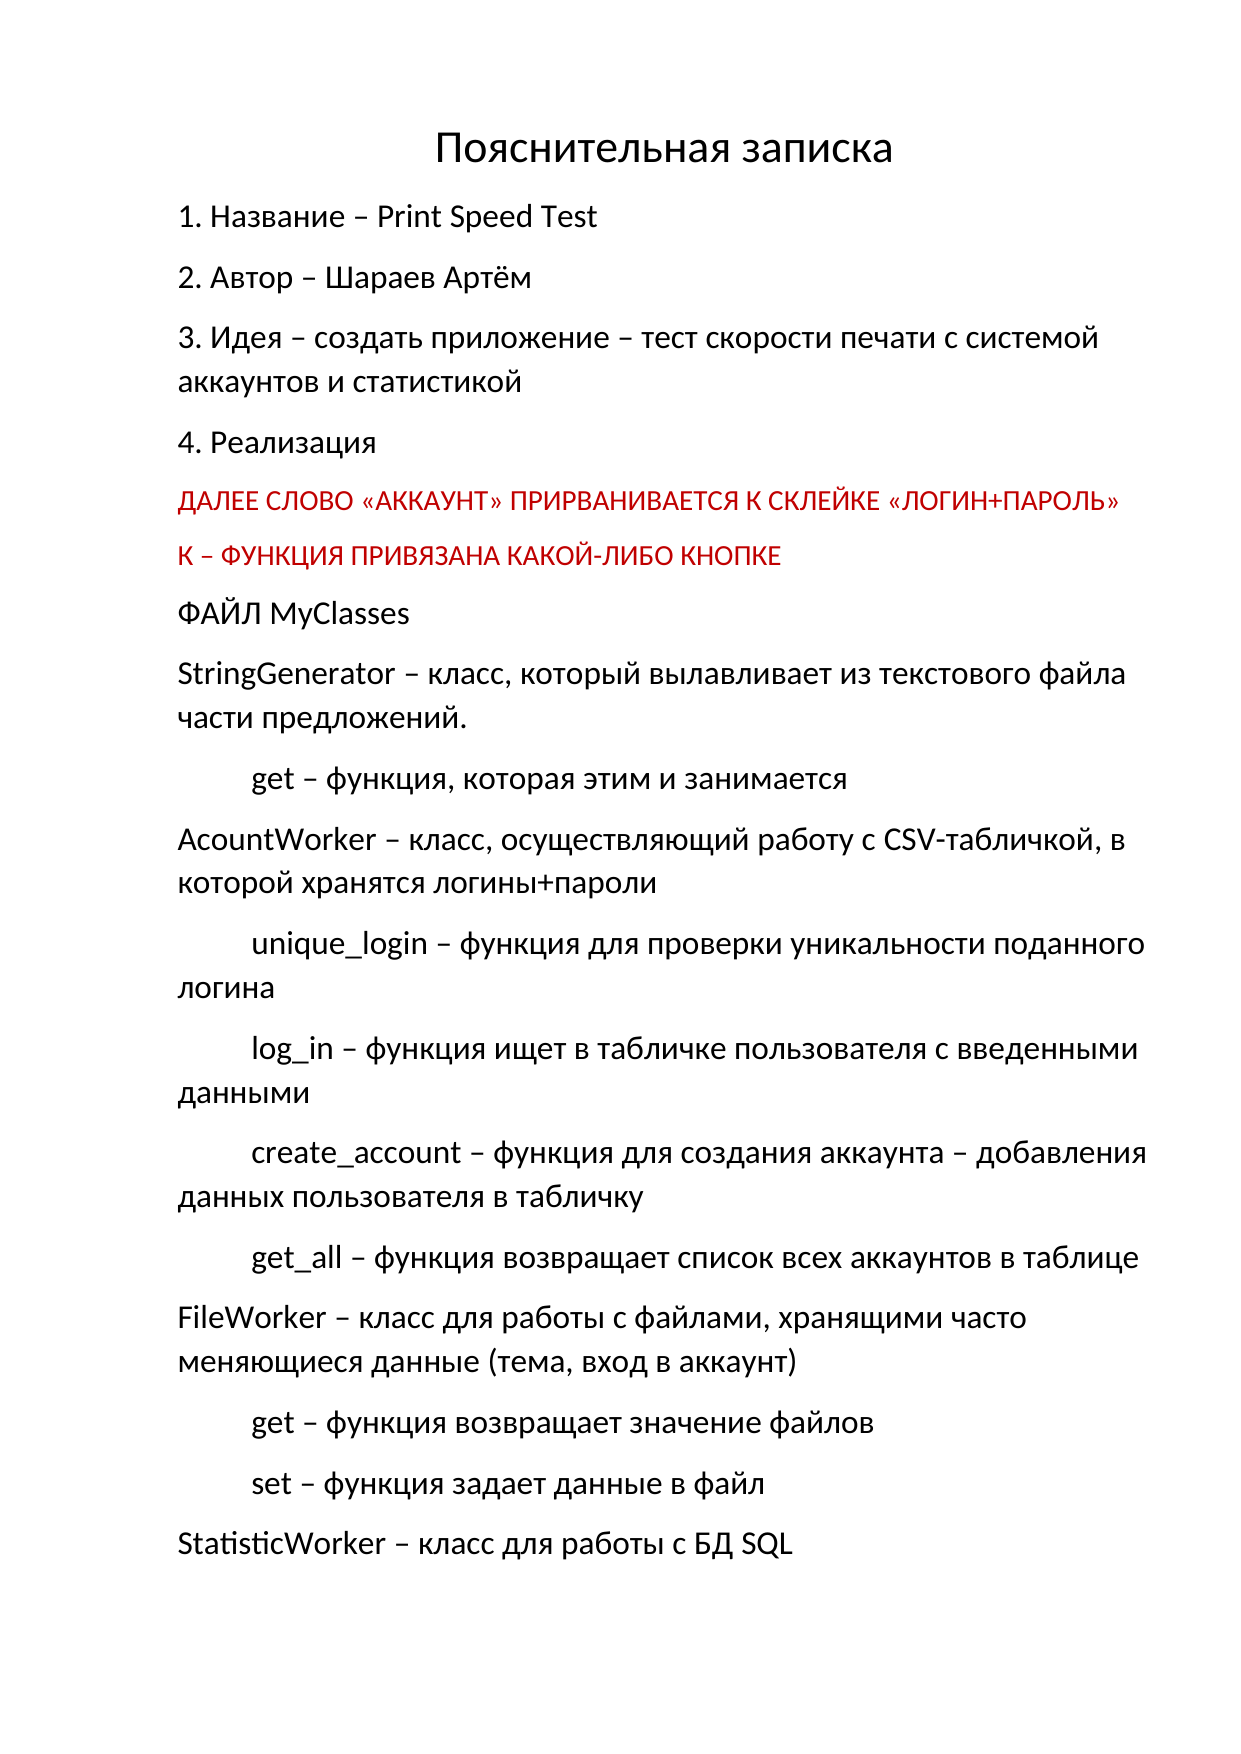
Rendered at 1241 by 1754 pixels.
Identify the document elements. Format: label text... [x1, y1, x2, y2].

text 4. Реализация [177, 421, 1152, 462]
text StatisticWorker – класс для работы с БД SQL [177, 1522, 1152, 1563]
text get_all – функция возвращает список всех аккаунтов в таблице [177, 1236, 1152, 1277]
text get – функция возвращает значение файлов [177, 1401, 1152, 1442]
text Пояснительная записка [177, 118, 1152, 174]
text 2. Автор – Шараев Артём [177, 256, 1152, 296]
text ФАЙЛ MyClasses [177, 592, 1152, 632]
text get – функция, которая этим и занимается [177, 757, 1152, 798]
text 1. Название – Print Speed Test [177, 195, 1152, 236]
text 3. Идея – создать приложение – тест скорости печати с системой аккаунтов и статистикой [177, 316, 1152, 401]
text К – ФУНКЦИЯ ПРИВЯЗАНА КАКОЙ-ЛИБО КНОПКЕ [177, 537, 1152, 572]
text log_in – функция ищет в табличке пользователя с введенными данными [177, 1027, 1152, 1111]
text unique_login – функция для проверки уникальности поданного логина [177, 922, 1152, 1007]
text StringGenerator – класс, который вылавливает из текстового файла части предложений. [177, 652, 1152, 737]
text ДАЛЕЕ СЛОВО «АККАУНТ» ПРИРВАНИВАЕТСЯ К СКЛЕЙКЕ «ЛОГИН+ПАРОЛЬ» [177, 482, 1152, 517]
text AcountWorker – класс, осуществляющий работу с CSV-табличкой, в которой хранятся логины+пароли [177, 818, 1152, 902]
text create_account – функция для создания аккаунта – добавления данных пользователя в табличку [177, 1131, 1152, 1216]
text FileWorker – класс для работы с файлами, хранящими часто меняющиеся данные (тема, вход в аккаунт) [177, 1297, 1152, 1381]
text set – функция задает данные в файл [177, 1462, 1152, 1502]
